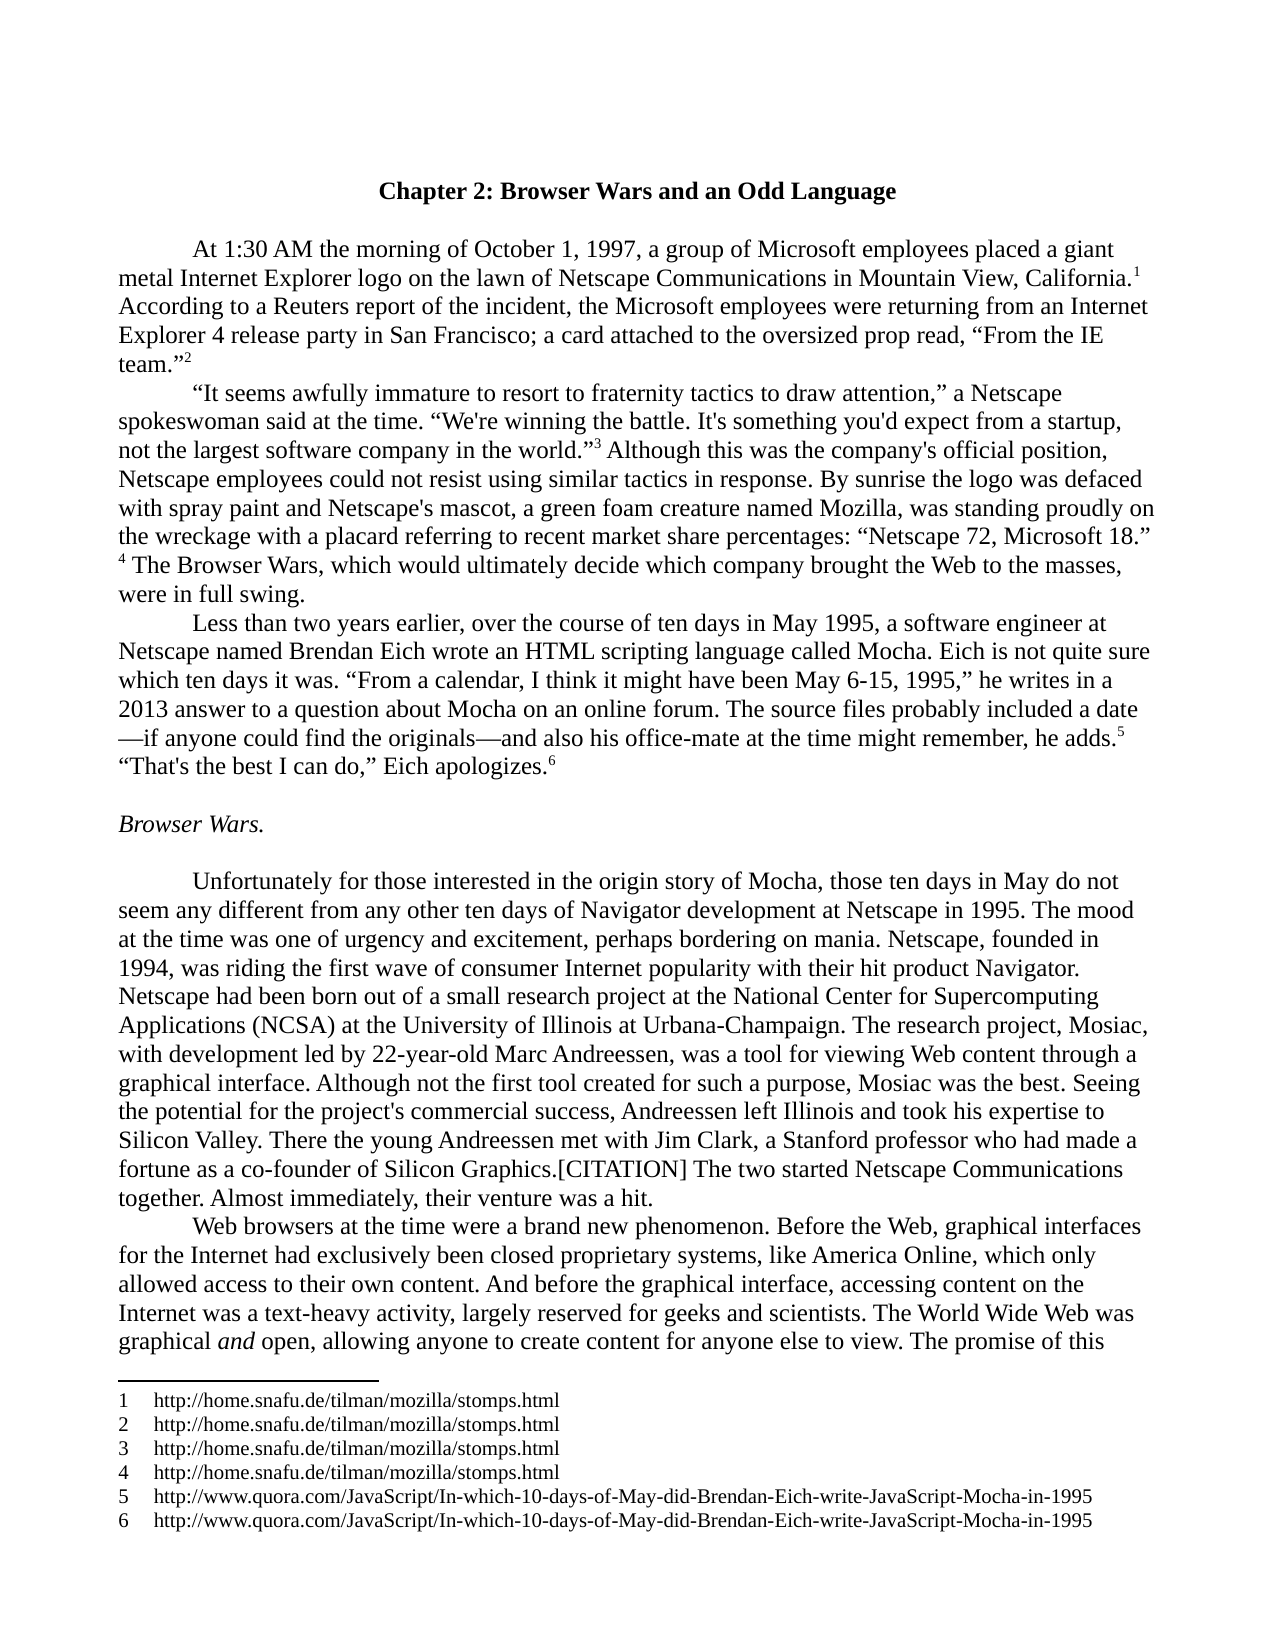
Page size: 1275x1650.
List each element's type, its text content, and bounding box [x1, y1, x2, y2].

text At 1:30 AM the morning of October 1, 1997, a group of Microsoft employees placed a giant metal Internet Explorer logo on the lawn of Netscape Communications in Mountain View, California. According to a Reuters report of the incident, the Microsoft employees were returning from an Internet Explorer 4 release party in San Francisco; a card attached to the oversized prop read, “From the IE team.” [118, 234, 1157, 378]
text Chapter 2: Browser Wars and an Odd Language [118, 176, 1157, 205]
text Unfortunately for those interested in the origin story of Mocha, those ten days in May do not seem any different from any other ten days of Navigator development at Netscape in 1995. The mood at the time was one of urgency and excitement, perhaps bordering on mania. Netscape, founded in 1994, was riding the first wave of consumer Internet popularity with their hit product Navigator. Netscape had been born out of a small research project at the National Center for Supercomputing Applications (NCSA) at the University of Illinois at Urbana-Champaign. The research project, Mosiac, with development led by 22-year-old Marc Andreessen, was a tool for viewing Web content through a graphical interface. Although not the first tool created for such a purpose, Mosiac was the best. Seeing the potential for the project's commercial success, Andreessen left Illinois and took his expertise to Silicon Valley. There the young Andreessen met with Jim Clark, a Stanford professor who had made a fortune as a co-founder of Silicon Graphics.[CITATION] The two started Netscape Communications together. Almost immediately, their venture was a hit. [118, 866, 1157, 1211]
text “It seems awfully immature to resort to fraternity tactics to draw attention,” a Netscape spokeswoman said at the time. “We're winning the battle. It's something you'd expect from a startup, not the largest software company in the world.” Although this was the company's official position, Netscape employees could not resist using similar tactics in response. By sunrise the logo was defaced with spray paint and Netscape's mascot, a green foam creature named Mozilla, was standing proudly on the wreckage with a placard referring to recent market share percentages: “Netscape 72, Microsoft 18.” The Browser Wars, which would ultimately decide which company brought the Web to the masses, were in full swing. [118, 378, 1157, 608]
text Browser Wars. [118, 809, 1157, 838]
text Less than two years earlier, over the course of ten days in May 1995, a software engineer at Netscape named Brendan Eich wrote an HTML scripting language called Mocha. Eich is not quite sure which ten days it was. “From a calendar, I think it might have been May 6-15, 1995,” he writes in a 2013 answer to a question about Mocha on an online forum. The source files probably included a date—if anyone could find the originals—and also his office-mate at the time might remember, he adds. “That's the best I can do,” Eich apologizes. [118, 608, 1157, 780]
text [118, 1211, 1157, 1355]
